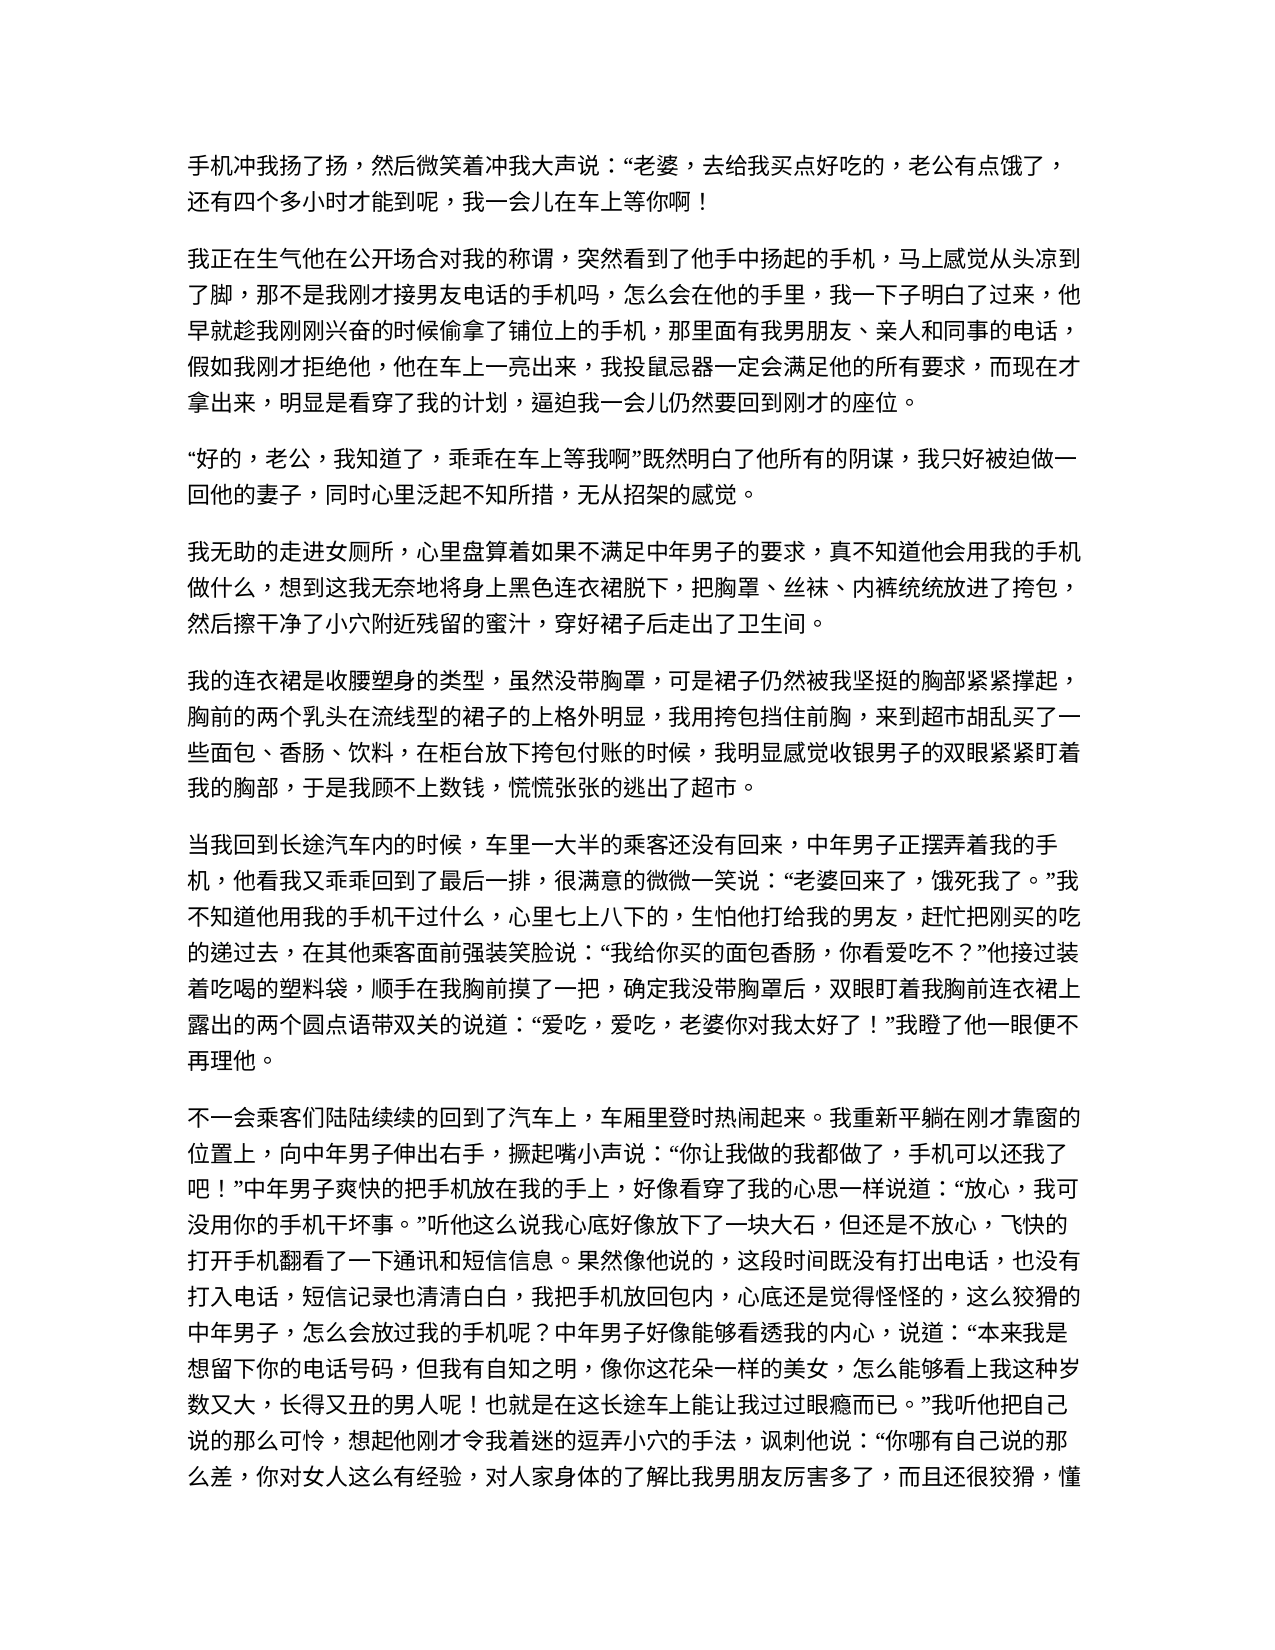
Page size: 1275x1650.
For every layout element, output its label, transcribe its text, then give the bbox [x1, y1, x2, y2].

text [187, 150, 1087, 217]
text 我无助的走进女厕所，心里盘算着如果不满足中年男子的要求，真不知道他会用我的手机做什么，想到这我无奈地将身上黑色连衣裙脱下，把胸罩、丝袜、内裤统统放进了挎包，然后擦干净了小穴附近残留的蜜汁，穿好裙子后走出了卫生间。 [187, 536, 1087, 639]
text 我的连衣裙是收腰塑身的类型，虽然没带胸罩，可是裙子仍然被我坚挺的胸部紧紧撑起，胸前的两个乳头在流线型的裙子的上格外明显，我用挎包挡住前胸，来到超市胡乱买了一些面包、香肠、饮料，在柜台放下挎包付账的时候，我明显感觉收银男子的双眼紧紧盯着我的胸部，于是我顾不上数钱，慌慌张张的逃出了超市。 [187, 664, 1087, 804]
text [187, 1102, 1087, 1492]
text 我正在生气他在公开场合对我的称谓，突然看到了他手中扬起的手机，马上感觉从头凉到了脚，那不是我刚才接男友电话的手机吗，怎么会在他的手里，我一下子明白了过来，他早就趁我刚刚兴奋的时候偷拿了铺位上的手机，那里面有我男朋友、亲人和同事的电话，假如我刚才拒绝他，他在车上一亮出来，我投鼠忌器一定会满足他的所有要求，而现在才拿出来，明显是看穿了我的计划，逼迫我一会儿仍然要回到刚才的座位。 [187, 243, 1087, 418]
text 当我回到长途汽车内的时候，车里一大半的乘客还没有回来，中年男子正摆弄着我的手机，他看我又乖乖回到了最后一排，很满意的微微一笑说：“老婆回来了，饿死我了。”我不知道他用我的手机干过什么，心里七上八下的，生怕他打给我的男友，赶忙把刚买的吃的递过去，在其他乘客面前强装笑脸说：“我给你买的面包香肠，你看爱吃不？”他接过装着吃喝的塑料袋，顺手在我胸前摸了一把，确定我没带胸罩后，双眼盯着我胸前连衣裙上露出的两个圆点语带双关的说道：“爱吃，爱吃，老婆你对我太好了！”我瞪了他一眼便不再理他。 [187, 829, 1087, 1076]
text “好的，老公，我知道了，乖乖在车上等我啊”既然明白了他所有的阴谋，我只好被迫做一回他的妻子，同时心里泛起不知所措，无从招架的感觉。 [187, 443, 1087, 510]
